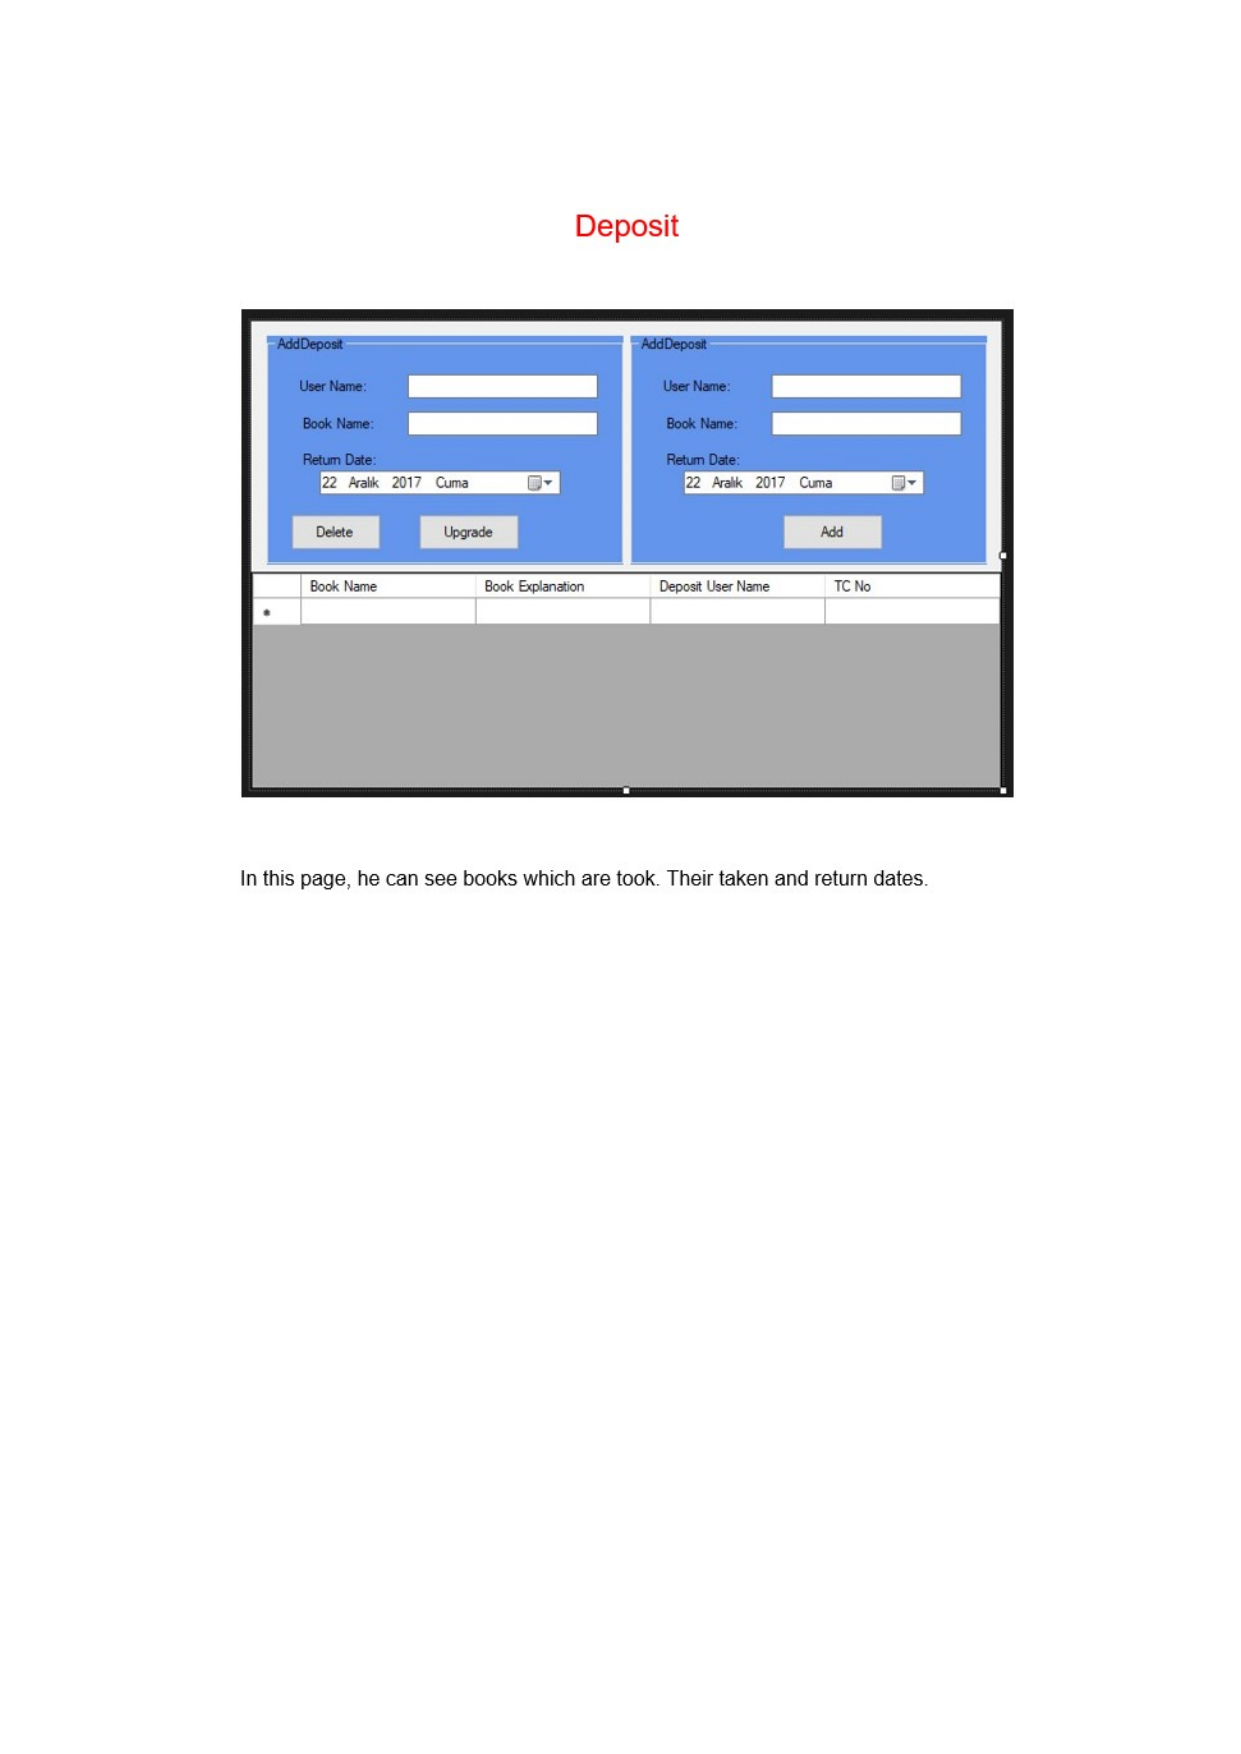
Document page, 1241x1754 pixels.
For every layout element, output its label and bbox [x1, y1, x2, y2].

picture [147, 147, 1093, 970]
